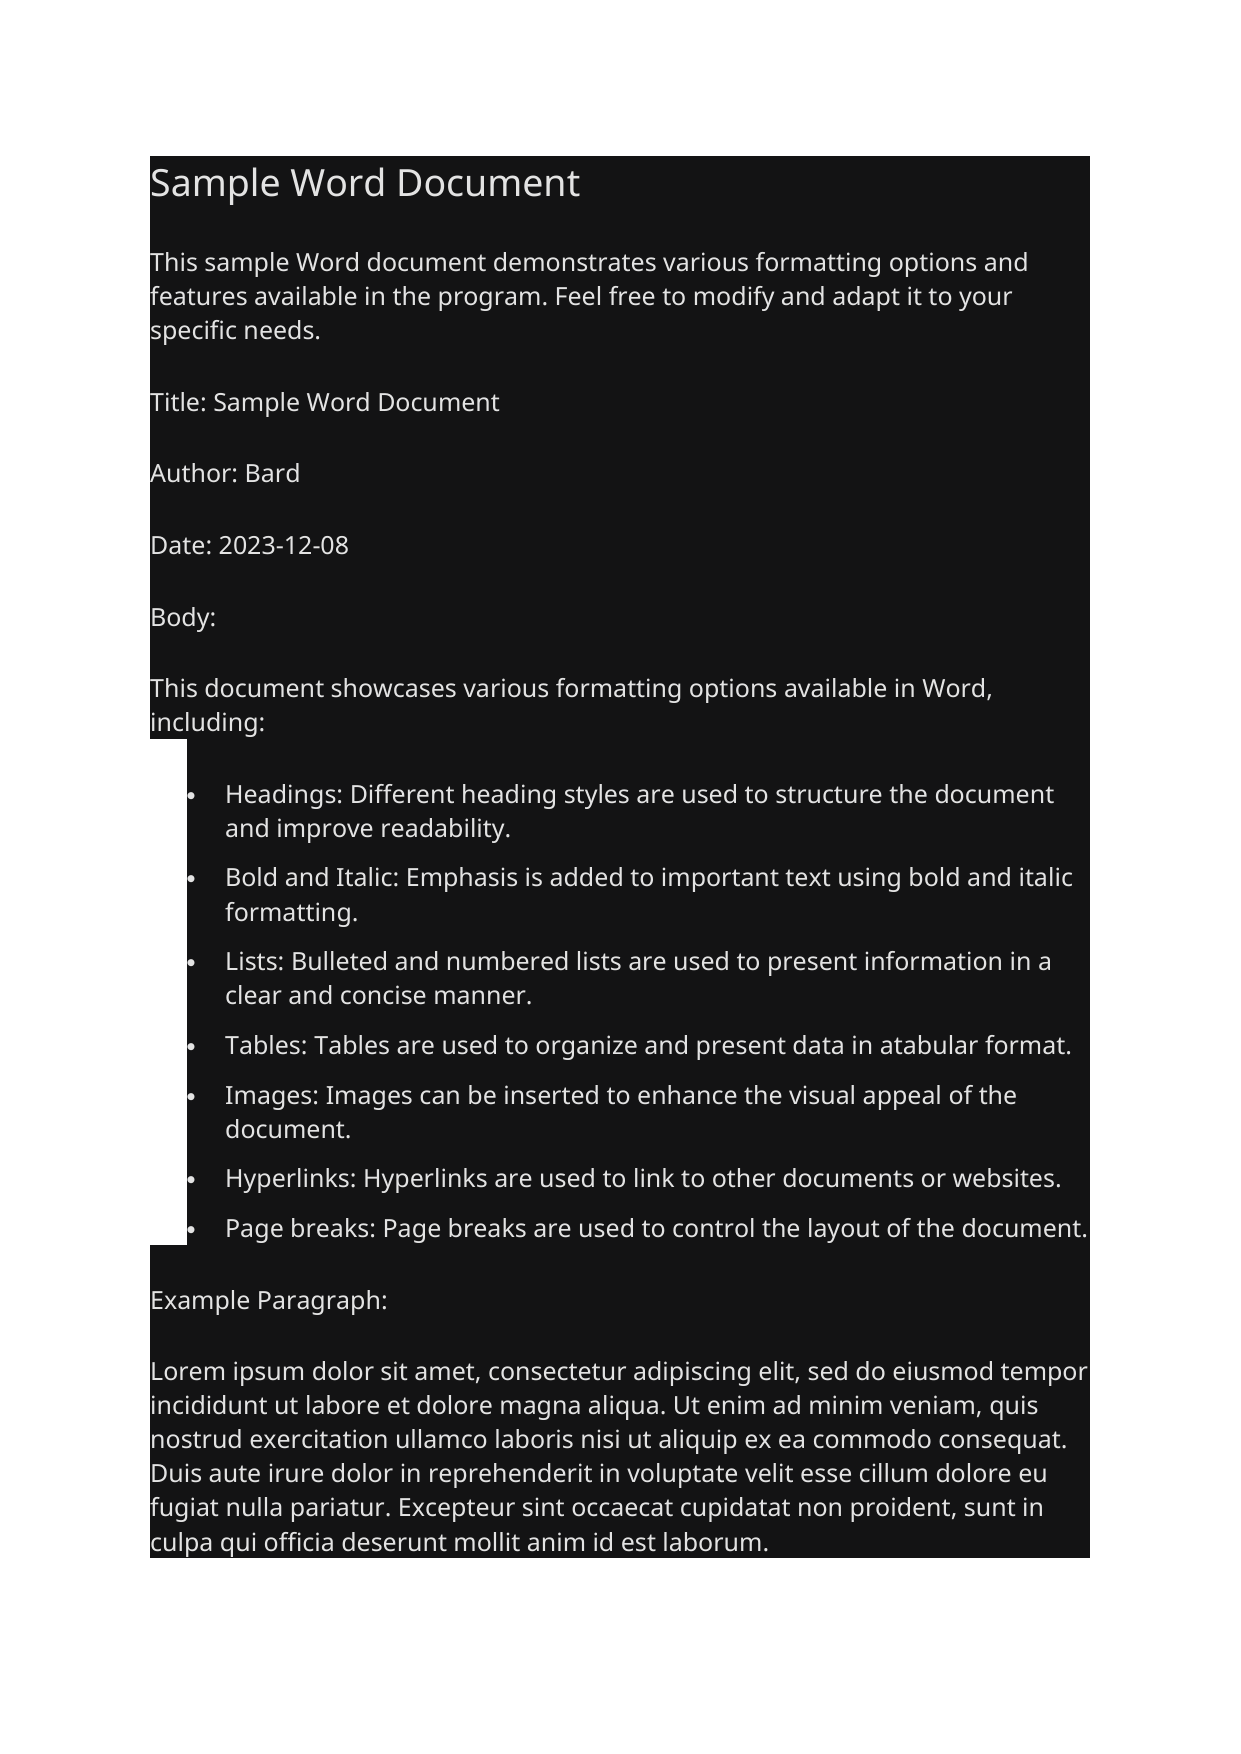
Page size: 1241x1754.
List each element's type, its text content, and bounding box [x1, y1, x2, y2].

text Body: [150, 599, 1090, 633]
list Lists: Bulleted and numbered lists are used to present information in a clear and concise manner. [187, 944, 1090, 1012]
list Page breaks: Page breaks are used to control the layout of the document. [187, 1211, 1090, 1245]
text This sample Word document demonstrates various formatting options and features available in the program. Feel free to modify and adapt it to your specific needs. [150, 245, 1090, 347]
list Hyperlinks: Hyperlinks are used to link to other documents or websites. [187, 1161, 1090, 1195]
text This document showcases various formatting options available in Word, including: [150, 671, 1090, 739]
list Images: Images can be inserted to enhance the visual appeal of the document. [187, 1077, 1090, 1145]
text Lorem ipsum dolor sit amet, consectetur adipiscing elit, sed do eiusmod tempor incididunt ut labore et dolore magna aliqua. Ut enim ad minim veniam, quis nostrud exercitation ullamco laboris nisi ut aliquip ex ea commodo consequat. Duis aute irure dolor in reprehenderit in voluptate velit esse cillum dolore eu fugiat nulla pariatur. Excepteur sint occaecat cupidatat non proident, sunt in culpa qui officia deserunt mollit anim id est laborum. [150, 1354, 1090, 1558]
list Bold and Italic: Emphasis is added to important text using bold and italic formatting. [187, 860, 1090, 928]
list Headings: Different heading styles are used to structure the document and improve readability. [187, 776, 1090, 844]
text Sample Word Document [150, 156, 1090, 207]
text Author: Bard [150, 456, 1090, 490]
text Title: Sample Word Document [150, 384, 1090, 418]
list Tables: Tables are used to organize and present data in atabular format. [187, 1028, 1090, 1062]
text Example Paragraph: [150, 1282, 1090, 1316]
text Date: 2023-12-08 [150, 528, 1090, 562]
